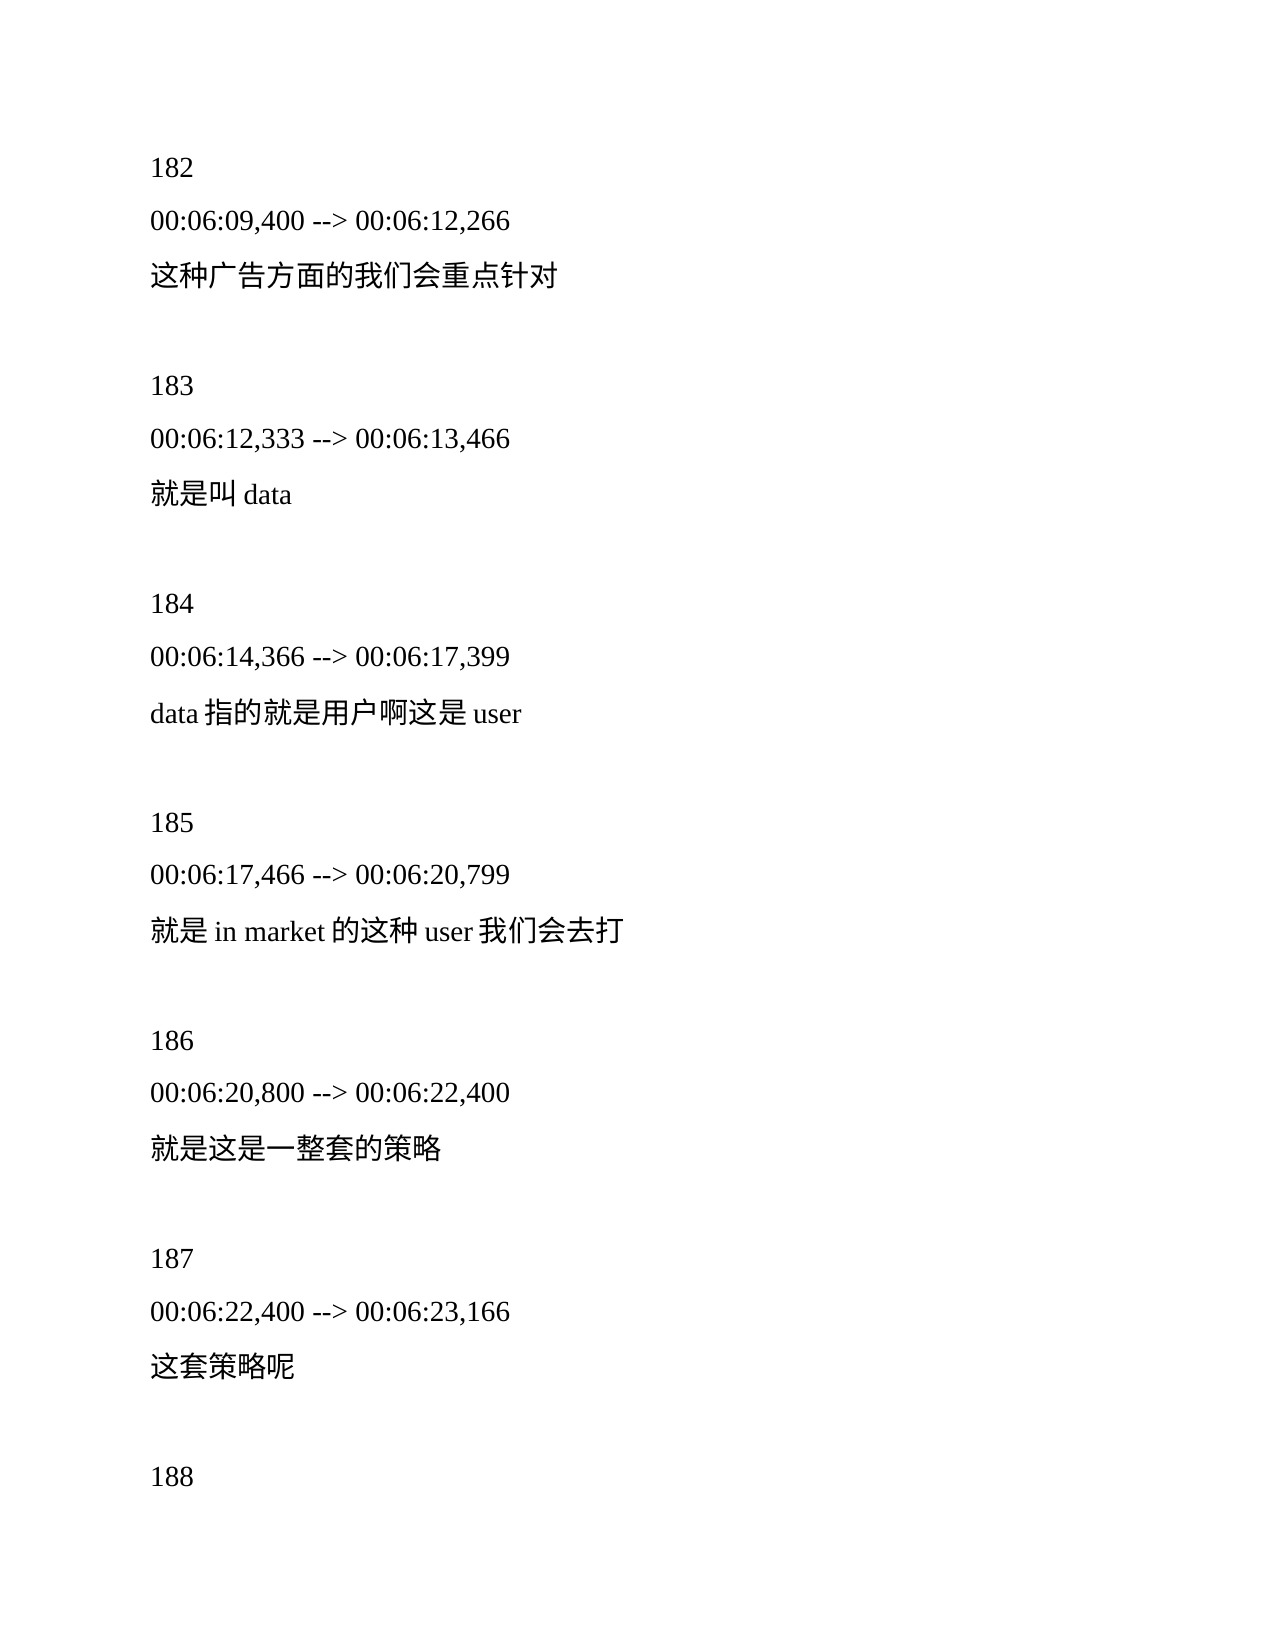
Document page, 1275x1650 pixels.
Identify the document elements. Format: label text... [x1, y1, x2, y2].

text 186 [150, 1023, 1125, 1056]
text 就是这是一整套的策略 [150, 1128, 1125, 1168]
text 187 [150, 1241, 1125, 1275]
text 00:06:12,333 --> 00:06:13,466 [150, 421, 1125, 454]
text 00:06:20,800 --> 00:06:22,400 [150, 1076, 1125, 1109]
text 183 [150, 368, 1125, 402]
text 00:06:14,366 --> 00:06:17,399 [150, 639, 1125, 673]
text 00:06:22,400 --> 00:06:23,166 [150, 1294, 1125, 1327]
text 188 [150, 1459, 1125, 1493]
text 这套策略呢 [150, 1347, 1125, 1386]
text 00:06:17,466 --> 00:06:20,799 [150, 857, 1125, 891]
text 185 [150, 805, 1125, 838]
text 就是in market的这种user我们会去打 [150, 910, 1125, 950]
text 182 [150, 150, 1125, 183]
text 就是叫data [150, 474, 1125, 513]
text 这种广告方面的我们会重点针对 [150, 255, 1125, 295]
text 184 [150, 586, 1125, 620]
text 00:06:09,400 --> 00:06:12,266 [150, 203, 1125, 236]
text data指的就是用户啊这是user [150, 692, 1125, 732]
